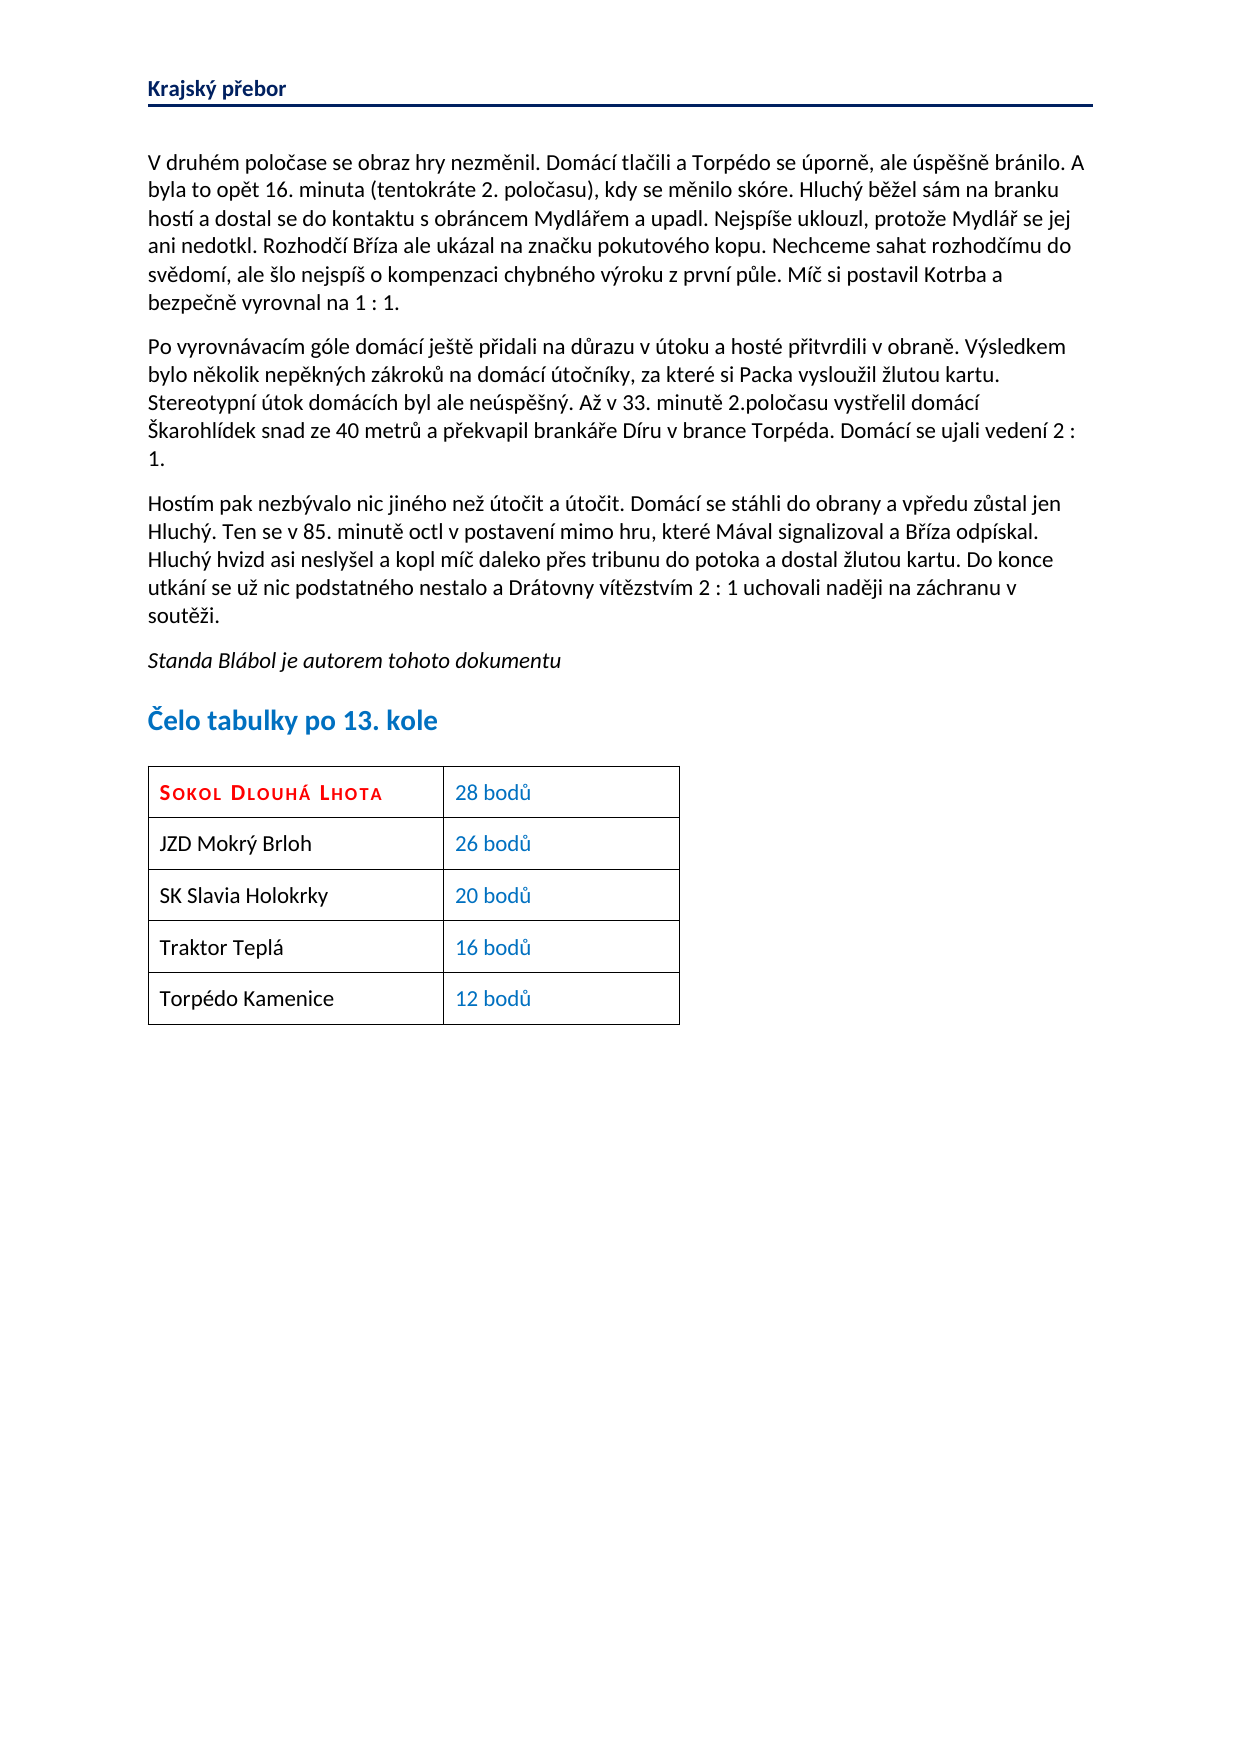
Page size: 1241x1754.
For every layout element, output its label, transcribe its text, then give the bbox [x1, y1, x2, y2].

text Standa Blábol je autorem tohoto dokumentu [148, 646, 1093, 674]
text Hostím pak nezbývalo nic jiného než útočit a útočit. Domácí se stáhli do obrany a vpředu zůstal jen Hluchý. Ten se v 85. minutě octl v postavení mimo hru, které Mával signalizoval a Bříza odpískal. Hluchý hvizd asi neslyšel a kopl míč daleko přes tribunu do potoka a dostal žlutou kartu. Do konce utkání se už nic podstatného nestalo a Drátovny vítězstvím 2 : 1 uchovali naději na záchranu v soutěži. [148, 489, 1093, 629]
text Po vyrovnávacím góle domácí ještě přidali na důrazu v útoku a hosté přitvrdili v obraně. Výsledkem bylo několik nepěkných zákroků na domácí útočníky, za které si Packa vysloužil žlutou kartu. Stereotypní útok domácích byl ale neúspěšný. Až v 33. minutě 2.poločasu vystřelil domácí Škarohlídek snad ze 40 metrů a překvapil brankáře Díru v brance Torpéda. Domácí se ujali vedení 2 : 1. [148, 332, 1093, 472]
table_cell Torpédo Kamenice [149, 973, 443, 1023]
table_cell Traktor Teplá [149, 921, 443, 972]
table_cell 16 bodů [444, 921, 679, 972]
text V druhém poločase se obraz hry nezměnil. Domácí tlačili a Torpédo se úporně, ale úspěšně bránilo. A byla to opět 16. minuta (tentokráte 2. poločasu), kdy se měnilo skóre. Hluchý běžel sám na branku hostí a dostal se do kontaktu s obráncem Mydlářem a upadl. Nejspíše uklouzl, protože Mydlář se jej ani nedotkl. Rozhodčí Bříza ale ukázal na značku pokutového kopu. Nechceme sahat rozhodčímu do svědomí, ale šlo nejspíš o kompenzaci chybného výroku z první půle. Míč si postavil Kotrba a bezpečně vyrovnal na 1 : 1. [148, 148, 1093, 316]
table_header Sokol Dlouhá Lhota [149, 767, 443, 817]
table_cell JZD Mokrý Brloh [149, 818, 443, 869]
table_cell SK Slavia Holokrky [149, 870, 443, 920]
table_cell 20 bodů [444, 870, 679, 920]
table_cell 26 bodů [444, 818, 679, 869]
table_header 28 bodů [444, 767, 679, 817]
table_cell 12 bodů [444, 973, 679, 1023]
text Čelo tabulky po 13. kole [148, 702, 1093, 738]
